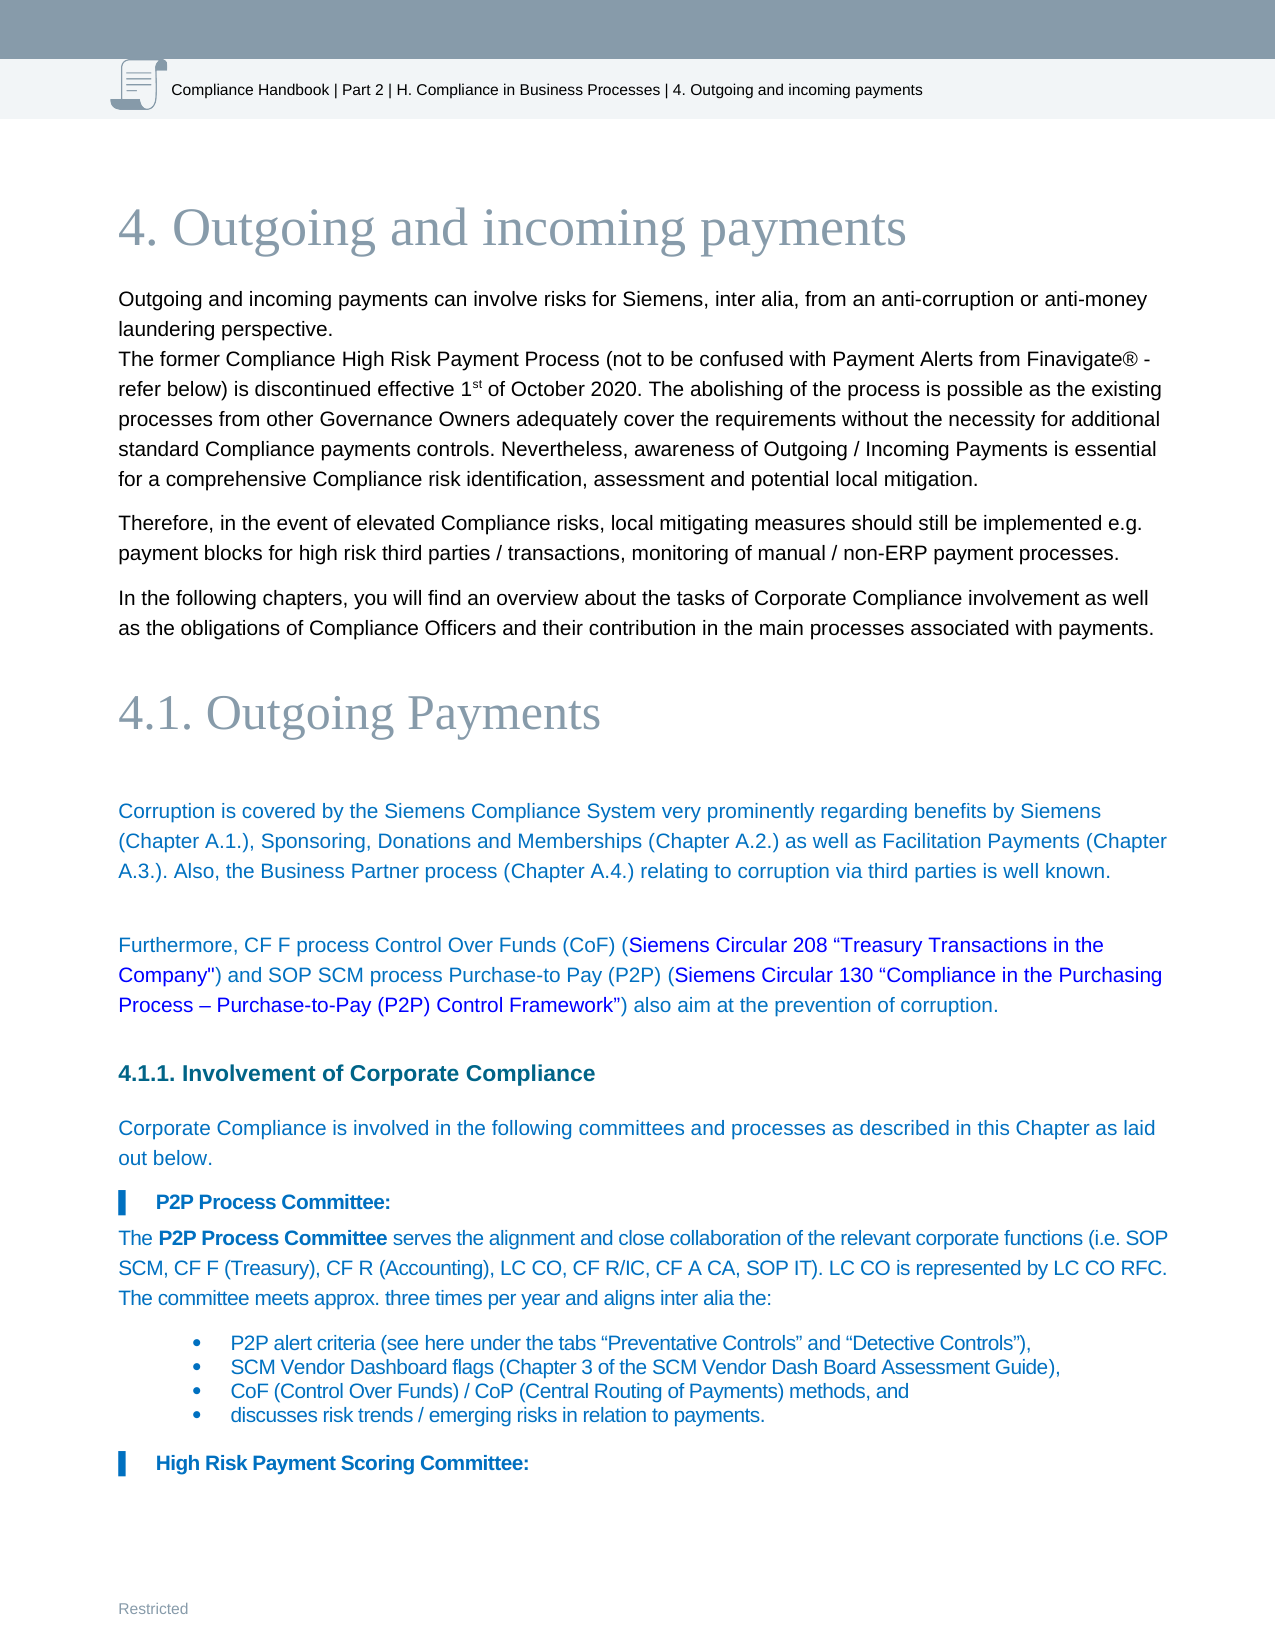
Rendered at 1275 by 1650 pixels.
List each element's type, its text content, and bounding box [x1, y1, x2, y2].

text Corporate Compliance is involved in the following committees and processes as described in this Chapter as laid out below. [118, 1115, 1169, 1169]
list P2P alert criteria (see here under the tabs “Preventative Controls” and “Detective Controls”), [193, 1331, 1169, 1354]
text Therefore, in the event of elevated Compliance risks, local mitigating measures should still be implemented e.g. payment blocks for high risk third parties / transactions, monitoring of manual / non-ERP payment processes. [118, 511, 1169, 565]
text 4. Outgoing and incoming payments [118, 195, 1169, 257]
list discusses risk trends / emerging risks in relation to payments. [193, 1403, 1169, 1427]
list SCM Vendor Dashboard flags (Chapter 3 of the SCM Vendor Dash Board Assessment Guide), [193, 1354, 1169, 1379]
text High Risk Payment Scoring Committee: [125, 1451, 1169, 1475]
picture [110, 59, 168, 110]
text P2P Process Committee: [125, 1190, 1169, 1214]
text Furthermore, CF F process Control Over Funds (CoF) () and SOP SCM process Purchase-to Pay (P2P) () also aim at the prevention of corruption. [118, 903, 1169, 1017]
text In the following chapters, you will find an overview about the tasks of Corporate Compliance involvement as well as the obligations of Compliance Officers and their contribution in the main processes associated with payments. [118, 586, 1169, 639]
list CoF (Control Over Funds) / CoP (Central Routing of Payments) methods, and [193, 1379, 1169, 1403]
text Corruption is covered by the Siemens Compliance System very prominently regarding benefits by Siemens (Chapter A.1.), Sponsoring, Donations and Memberships (Chapter A.2.) as well as Facilitation Payments (Chapter A.3.). Also, the Business Partner process (Chapter A.4.) relating to corruption via third parties is well known. [118, 799, 1169, 883]
text The P2P Process Committee serves the alignment and close collaboration of the relevant corporate functions (i.e. SOP SCM, CF F (Treasury), CF R (Accounting), LC CO, CF R/IC, CF A CA, SOP IT). LC CO is represented by LC CO RFC. The committee meets approx. three times per year and aligns inter alia the: [118, 1226, 1169, 1310]
text Outgoing and incoming payments can involve risks for Siemens, inter alia, from an anti-corruption or anti-money laundering perspective. The former Compliance High Risk Payment Process (not to be confused with Payment Alerts from Finavigate® - refer below) is discontinued effective 1st of October 2020. The abolishing of the process is possible as the existing processes from other Governance Owners adequately cover the requirements without the necessity for additional standard Compliance payments controls. Nevertheless, awareness of Outgoing / Incoming Payments is essential for a comprehensive Compliance risk identification, assessment and potential local mitigation. [118, 287, 1169, 491]
subtitle 4.1.1. Involvement of Corporate Compliance [118, 1060, 1169, 1087]
subtitle 4.1. Outgoing Payments [118, 683, 1169, 740]
